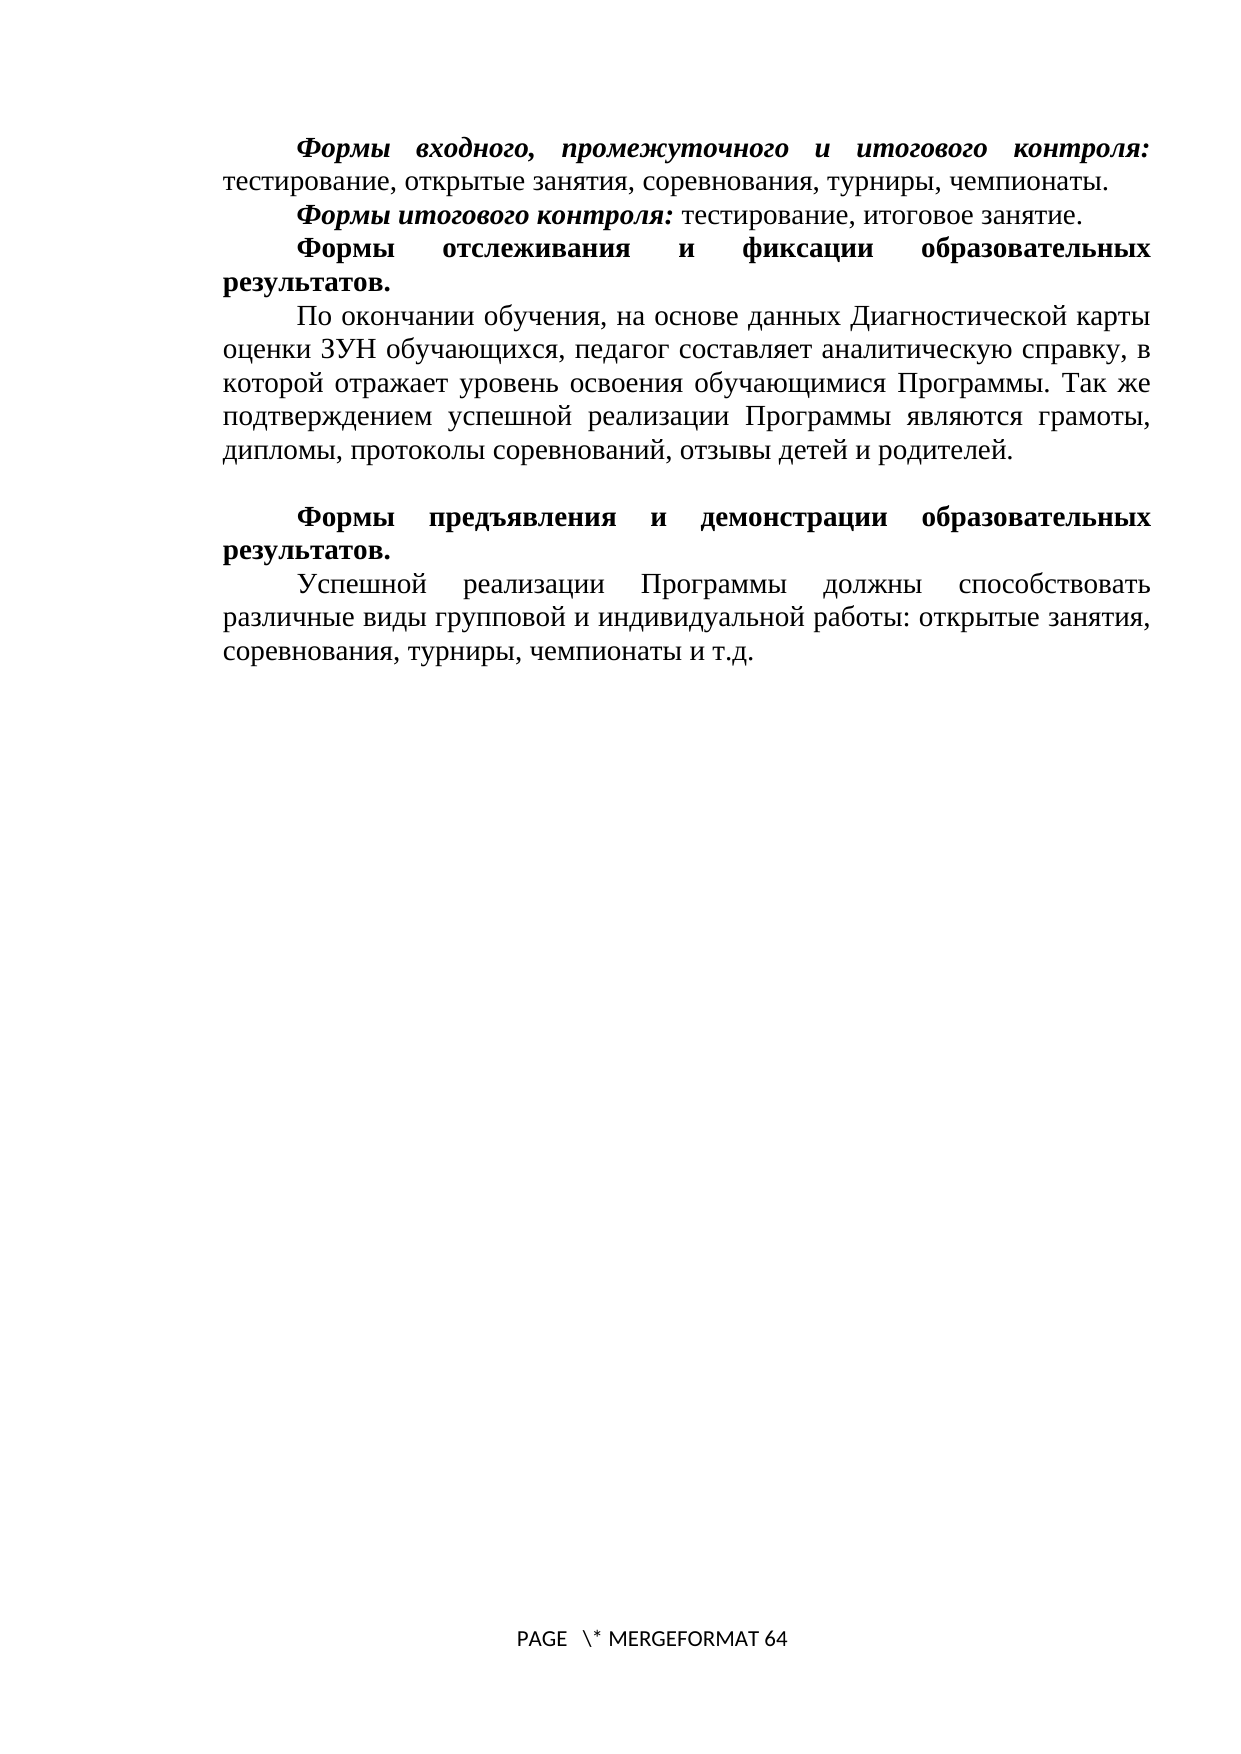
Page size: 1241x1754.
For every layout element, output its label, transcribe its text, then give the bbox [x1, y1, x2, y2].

text Формы входного, промежуточного и итогового контроля: тестирование, открытые занятия, соревнования, турниры, чемпионаты. [223, 130, 1152, 197]
text Формы итогового контроля: тестирование, итоговое занятие. [223, 197, 1152, 231]
text Формы отслеживания и фиксации образовательных результатов. [223, 231, 1152, 298]
text Успешной реализации Программы должны способствовать различные виды групповой и индивидуальной работы: открытые занятия, соревнования, турниры, чемпионаты и т.д. [223, 566, 1152, 667]
text По окончании обучения, на основе данных Диагностической карты оценки ЗУН обучающихся, педагог составляет аналитическую справку, в которой отражает уровень освоения обучающимися Программы. Так же подтверждением успешной реализации Программы являются грамоты, дипломы, протоколы соревнований, отзывы детей и родителей. [223, 298, 1152, 465]
text Формы предъявления и демонстрации образовательных результатов. [223, 499, 1152, 566]
